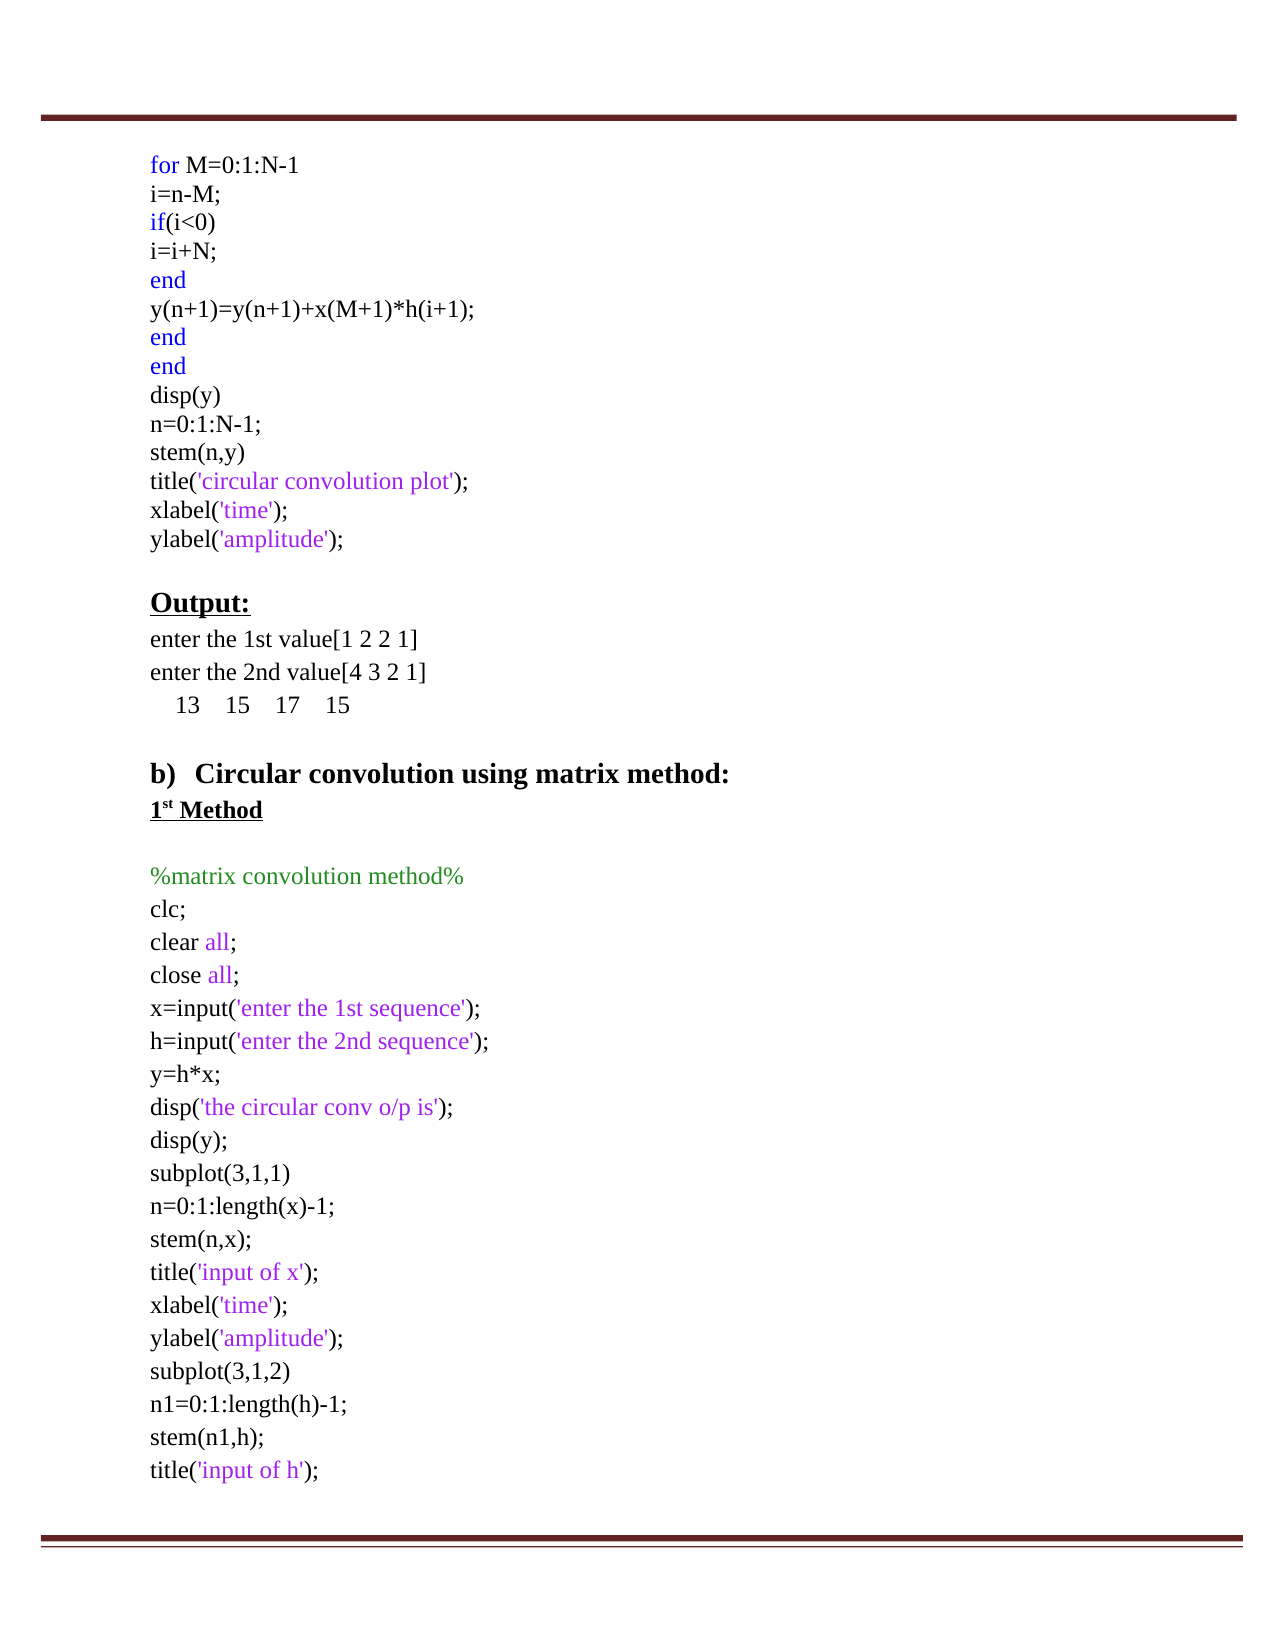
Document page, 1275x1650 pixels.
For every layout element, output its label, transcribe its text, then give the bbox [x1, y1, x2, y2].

text i=i+N; [150, 236, 1211, 265]
text clear all; [150, 927, 1211, 956]
text disp(y); [150, 1125, 1211, 1154]
text title('circular convolution plot'); [150, 466, 1211, 495]
text disp(y) [150, 380, 1211, 409]
text close all; [150, 960, 1211, 988]
list Circular convolution using matrix method: [150, 756, 1211, 790]
text subplot(3,1,2) [150, 1356, 1211, 1385]
text 1st Method [150, 795, 1211, 823]
text subplot(3,1,1) [150, 1158, 1211, 1187]
text n1=0:1:length(h)-1; [150, 1389, 1211, 1418]
text 13 15 17 15 [150, 690, 1211, 719]
text for M=0:1:N-1 [150, 150, 1211, 179]
text Output: [150, 586, 1211, 619]
text clc; [150, 894, 1211, 922]
text x=input('enter the 1st sequence'); [150, 993, 1211, 1022]
text end [150, 265, 1211, 294]
text n=0:1:N-1; [150, 409, 1211, 437]
text enter the 1st value[1 2 2 1] [150, 624, 1211, 653]
text n=0:1:length(x)-1; [150, 1191, 1211, 1220]
text %matrix convolution method% [150, 861, 1211, 889]
text title('input of x'); [150, 1257, 1211, 1286]
text title('input of h'); [150, 1455, 1211, 1484]
text disp('the circular conv o/p is'); [150, 1092, 1211, 1121]
text end [150, 351, 1211, 380]
text stem(n1,h); [150, 1422, 1211, 1451]
text stem(n,x); [150, 1224, 1211, 1253]
text y=h*x; [150, 1059, 1211, 1088]
text end [150, 322, 1211, 351]
text xlabel('time'); [150, 1290, 1211, 1319]
text y(n+1)=y(n+1)+x(M+1)*h(i+1); [150, 294, 1211, 322]
text i=n-M; [150, 179, 1211, 207]
text h=input('enter the 2nd sequence'); [150, 1026, 1211, 1054]
text ylabel('amplitude'); [150, 1323, 1211, 1352]
text if(i<0) [150, 207, 1211, 236]
text enter the 2nd value[4 3 2 1] [150, 657, 1211, 686]
text ylabel('amplitude'); [150, 524, 1211, 552]
text stem(n,y) [150, 437, 1211, 466]
text xlabel('time'); [150, 495, 1211, 524]
